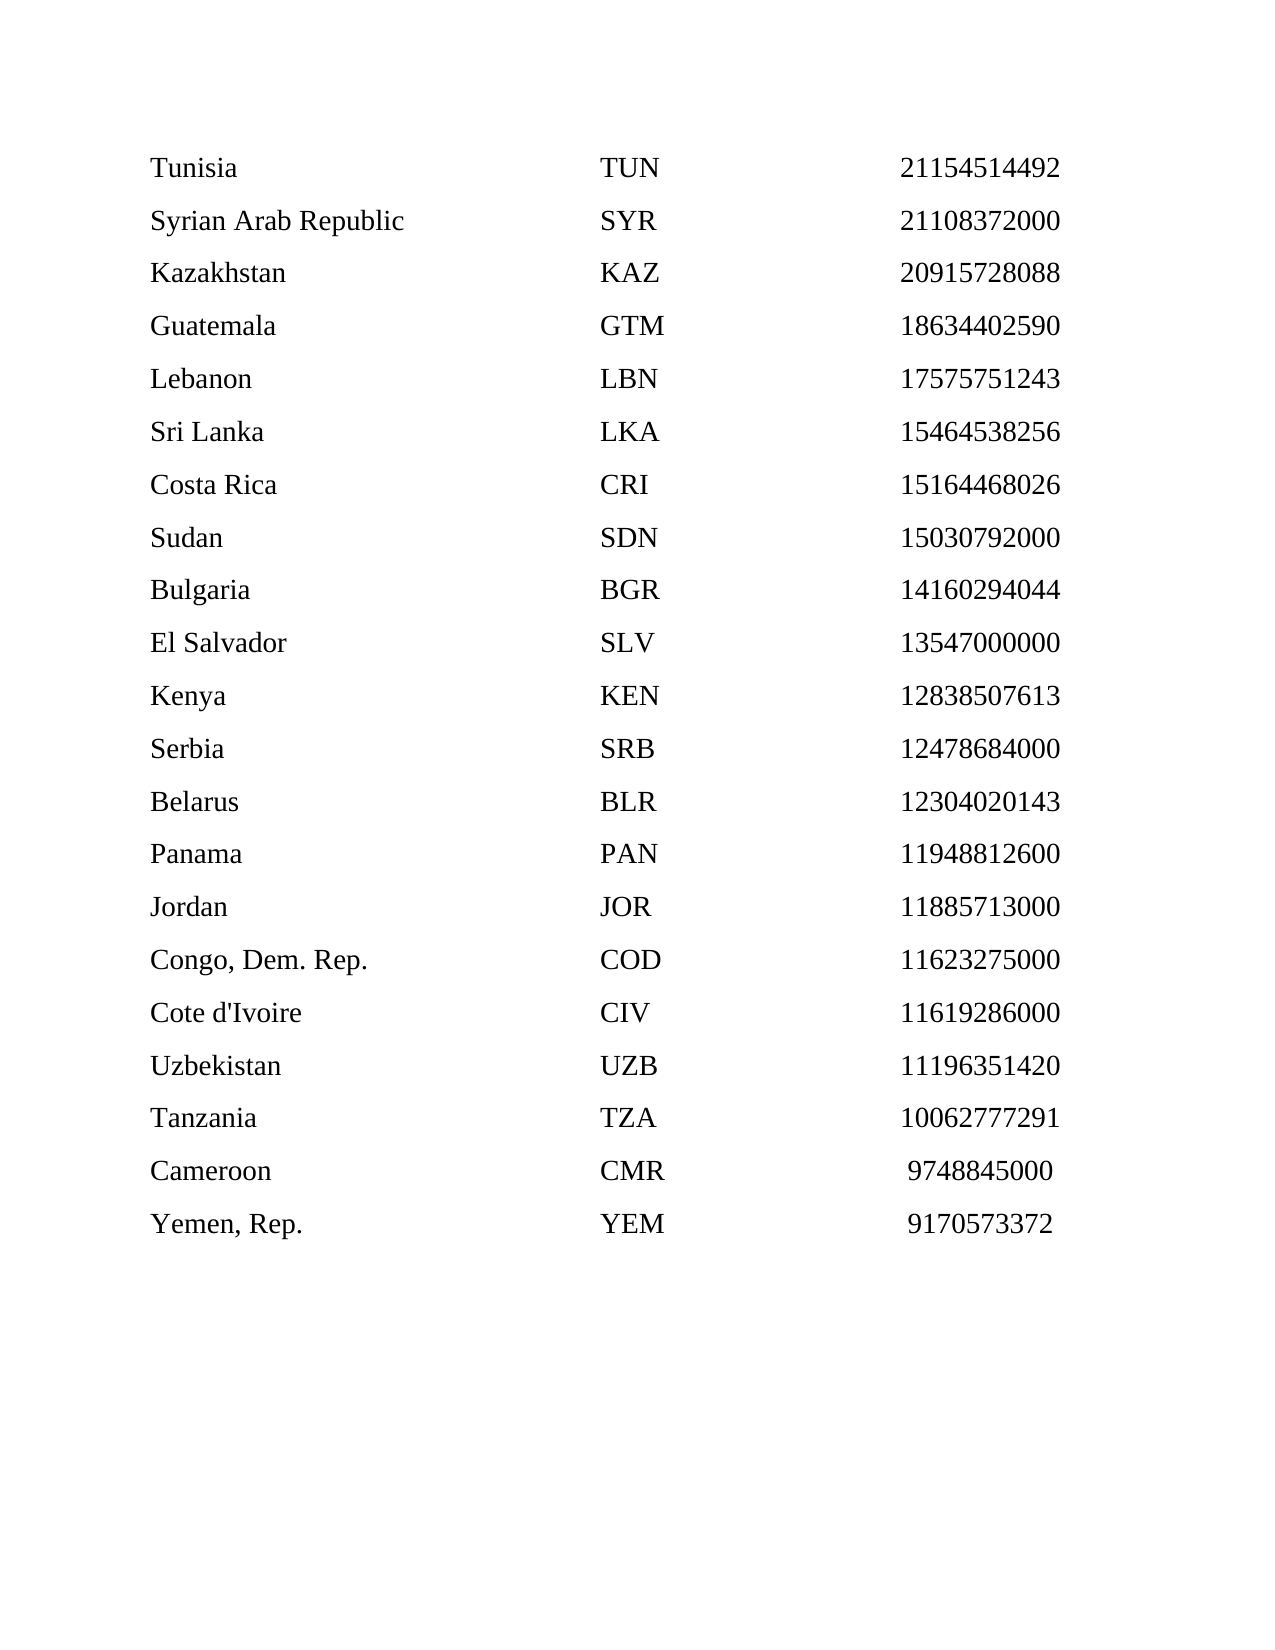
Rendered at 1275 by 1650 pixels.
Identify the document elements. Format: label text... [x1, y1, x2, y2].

text Syrian Arab Republic SYR 21108372000 [150, 203, 1125, 236]
text Yemen, Rep. YEM 9170573372 [150, 1206, 1125, 1240]
text Serbia SRB 12478684000 [150, 731, 1125, 764]
text Costa Rica CRI 15164468026 [150, 467, 1125, 500]
text Bulgaria BGR 14160294044 [150, 572, 1125, 606]
text Lebanon LBN 17575751243 [150, 361, 1125, 395]
text El Salvador SLV 13547000000 [150, 625, 1125, 659]
text Cameroon CMR 9748845000 [150, 1153, 1125, 1187]
text Cote d'Ivoire CIV 11619286000 [150, 995, 1125, 1028]
text Jordan JOR 11885713000 [150, 889, 1125, 923]
text Uzbekistan UZB 11196351420 [150, 1048, 1125, 1081]
text Guatemala GTM 18634402590 [150, 308, 1125, 342]
text Kazakhstan KAZ 20915728088 [150, 256, 1125, 289]
text Sri Lanka LKA 15464538256 [150, 414, 1125, 448]
text Congo, Dem. Rep. COD 11623275000 [150, 942, 1125, 976]
text Panama PAN 11948812600 [150, 837, 1125, 870]
text Tanzania TZA 10062777291 [150, 1101, 1125, 1134]
text Kenya KEN 12838507613 [150, 678, 1125, 712]
text Tunisia TUN 21154514492 [150, 150, 1125, 183]
text Sudan SDN 15030792000 [150, 520, 1125, 553]
text Belarus BLR 12304020143 [150, 784, 1125, 817]
